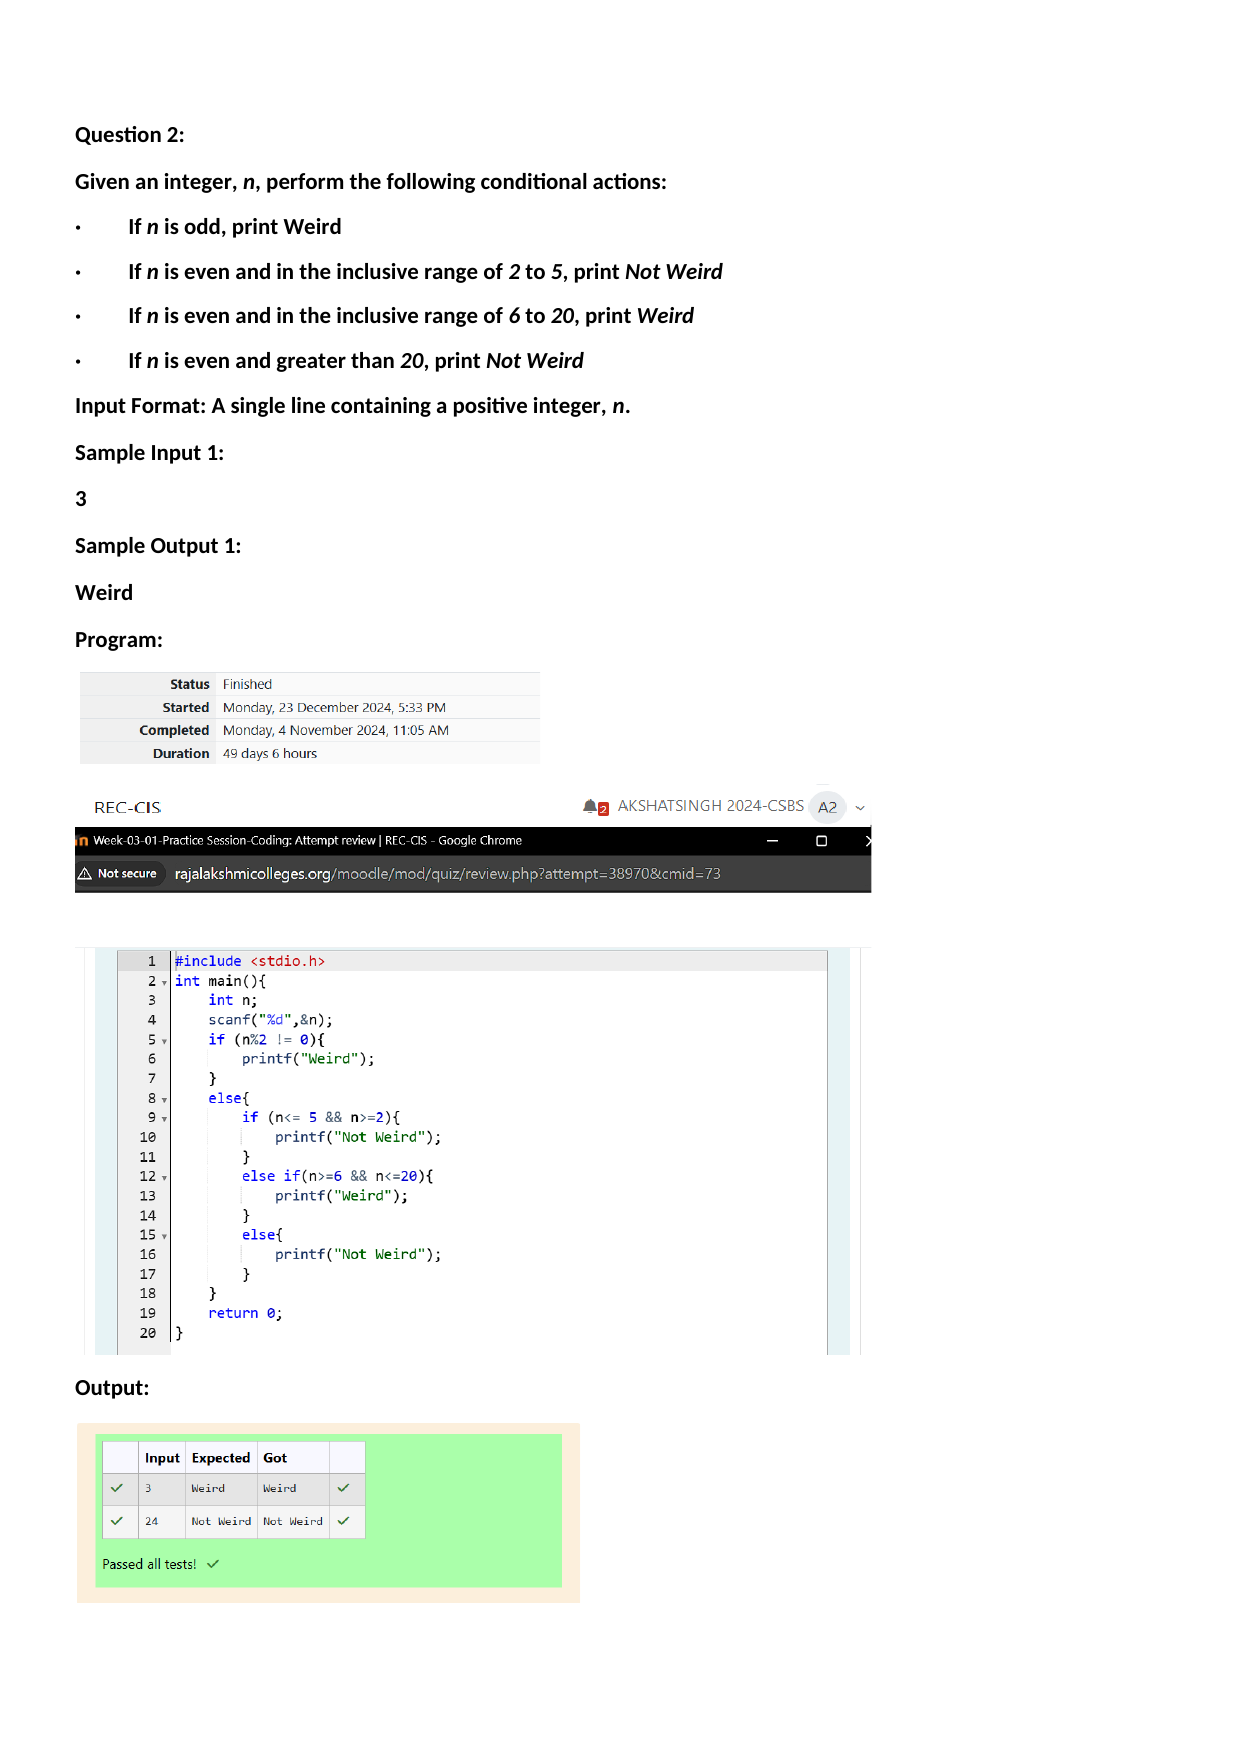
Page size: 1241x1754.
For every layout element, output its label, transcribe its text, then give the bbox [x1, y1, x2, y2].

text Given an integer, n, perform the following conditional actions: [75, 167, 1165, 195]
text Sample Output 1: [75, 531, 1165, 559]
text · If n is even and greater than 20, print Not Weird [75, 346, 1165, 374]
text 3 [75, 484, 1165, 513]
text · If n is even and in the inclusive range of 6 to 20, print Weird [75, 301, 1165, 329]
text Output: [75, 1373, 1165, 1402]
text Question 2: [75, 121, 1165, 148]
text Sample Input 1: [75, 438, 1165, 466]
text Input Format: A single line containing a positive integer, n. [75, 391, 1165, 419]
text · If n is even and in the inclusive range of 2 to 5, print Not Weird [75, 257, 1165, 285]
text Program: [75, 625, 1165, 653]
picture [75, 784, 872, 1355]
picture [80, 672, 541, 766]
text Weird [75, 578, 1165, 606]
text · If n is odd, print Weird [75, 212, 1165, 240]
picture [75, 1420, 581, 1603]
